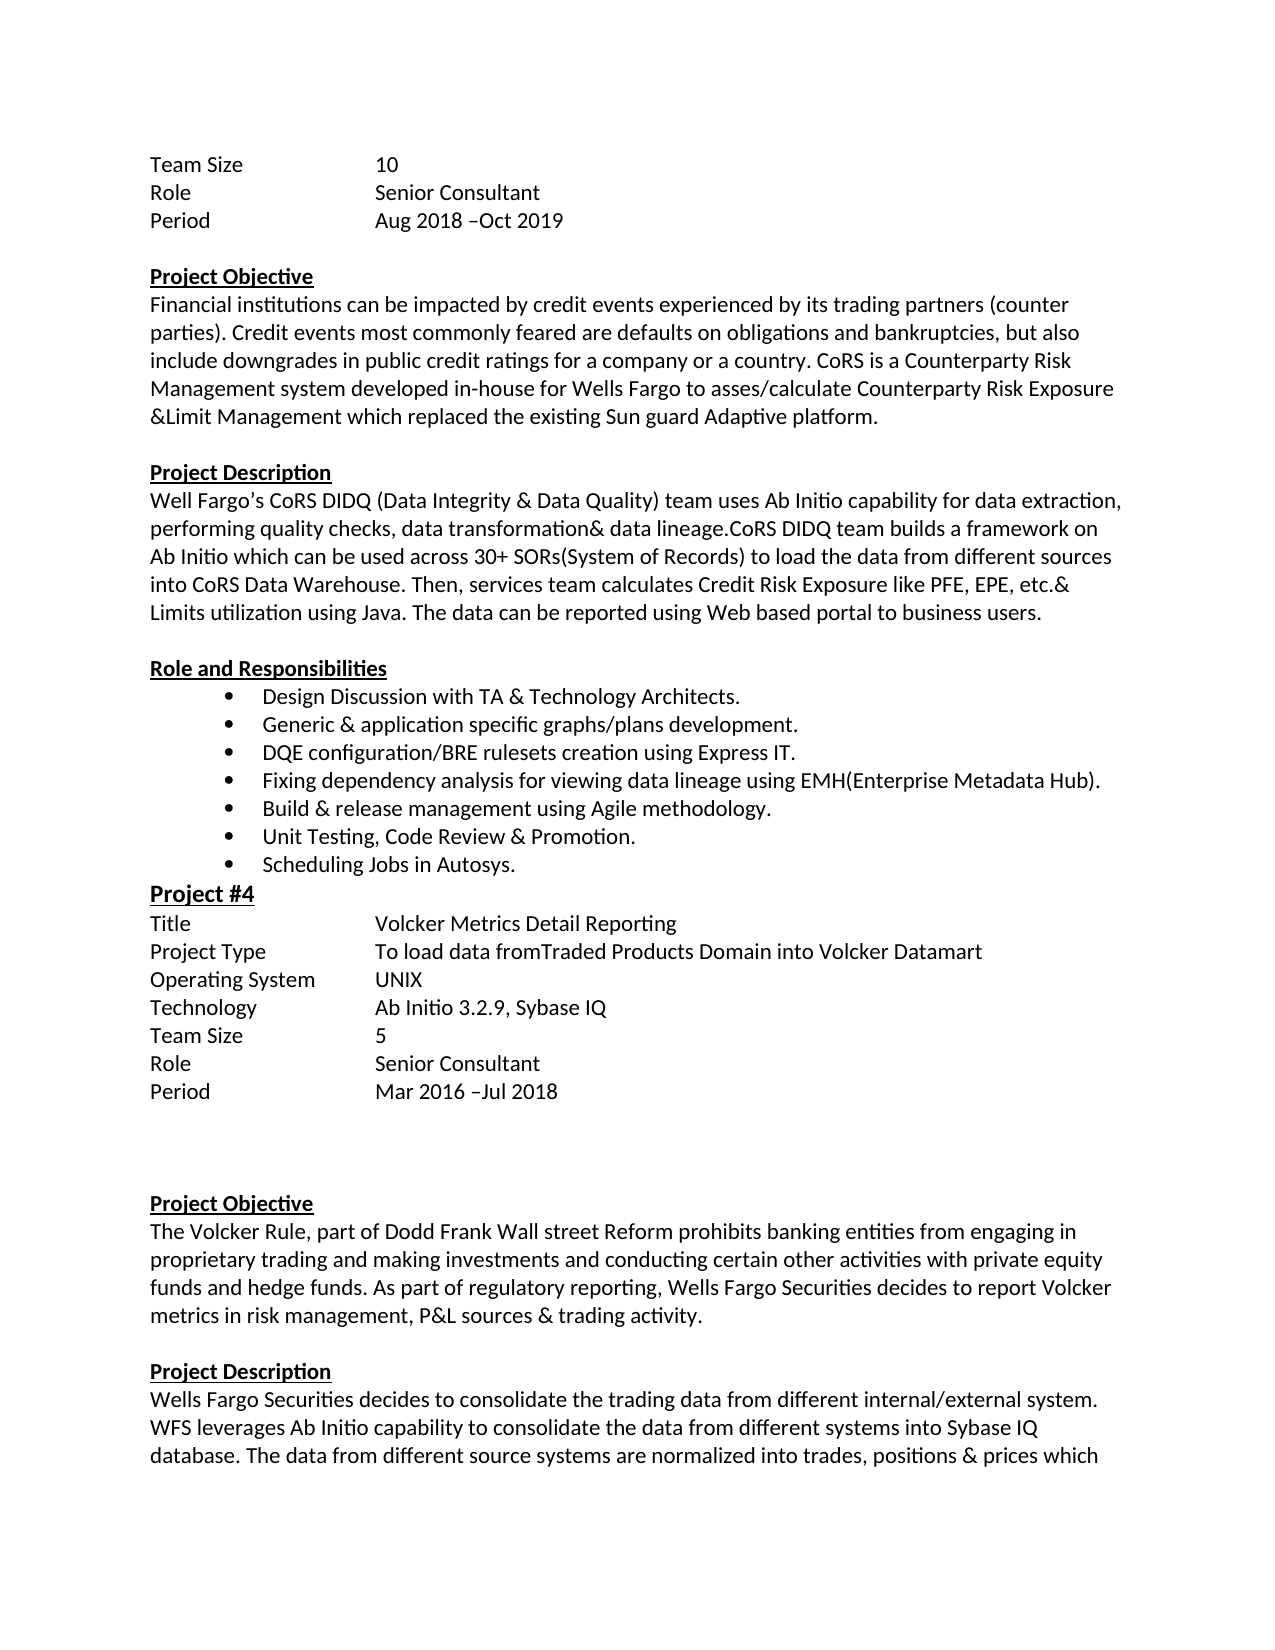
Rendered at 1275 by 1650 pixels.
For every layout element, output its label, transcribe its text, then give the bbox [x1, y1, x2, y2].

subtitle Project Description [150, 458, 1125, 486]
text Role Senior Consultant [150, 178, 1125, 206]
text Technology Ab Initio 3.2.9, Sybase IQ [150, 993, 1125, 1021]
text Period Aug 2018 –Oct 2019 [150, 206, 1125, 234]
list Design Discussion with TA & Technology Architects. [225, 682, 1125, 710]
list Scheduling Jobs in Autosys. [225, 851, 1125, 878]
text Period Mar 2016 –Jul 2018 [150, 1077, 1125, 1105]
list Fixing dependency analysis for viewing data lineage using EMH(Enterprise Metadata Hub). [225, 766, 1125, 794]
list Build & release management using Agile methodology. [225, 794, 1125, 822]
text Project Type To load data fromTraded Products Domain into Volcker Datamart [150, 937, 1125, 965]
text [150, 1385, 1125, 1469]
subtitle Role and Responsibilities [150, 654, 1125, 682]
subtitle Project Objective [150, 1189, 1125, 1217]
text Well Fargo’s CoRS DIDQ (Data Integrity & Data Quality) team uses Ab Initio capability for data extraction, performing quality checks, data transformation& data lineage.CoRS DIDQ team builds a framework on Ab Initio which can be used across 30+ SORs(System of Records) to load the data from different sources into CoRS Data Warehouse. Then, services team calculates Credit Risk Exposure like PFE, EPE, etc.& Limits utilization using Java. The data can be reported using Web based portal to business users. [150, 486, 1125, 626]
text Team Size 10 [150, 150, 1125, 178]
text Title Volcker Metrics Detail Reporting [150, 909, 1125, 937]
subtitle Project Description [150, 1357, 1125, 1385]
text Operating System UNIX [150, 965, 1125, 993]
list Generic & application specific graphs/plans development. [225, 710, 1125, 738]
text Role Senior Consultant [150, 1049, 1125, 1077]
text Team Size 5 [150, 1021, 1125, 1049]
text Financial institutions can be impacted by credit events experienced by its trading partners (counter parties). Credit events most commonly feared are defaults on obligations and bankruptcies, but also include downgrades in public credit ratings for a company or a country. CoRS is a Counterparty Risk Management system developed in-house for Wells Fargo to asses/calculate Counterparty Risk Exposure &Limit Management which replaced the existing Sun guard Adaptive platform. [150, 290, 1125, 430]
text The Volcker Rule, part of Dodd Frank Wall street Reform prohibits banking entities from engaging in proprietary trading and making investments and conducting certain other activities with private equity funds and hedge funds. As part of regulatory reporting, Wells Fargo Securities decides to report Volcker metrics in risk management, P&L sources & trading activity. [150, 1217, 1125, 1329]
text Project #4 [150, 878, 1125, 909]
list Unit Testing, Code Review & Promotion. [225, 822, 1125, 851]
list DQE configuration/BRE rulesets creation using Express IT. [225, 738, 1125, 766]
subtitle Project Objective [150, 262, 1125, 290]
